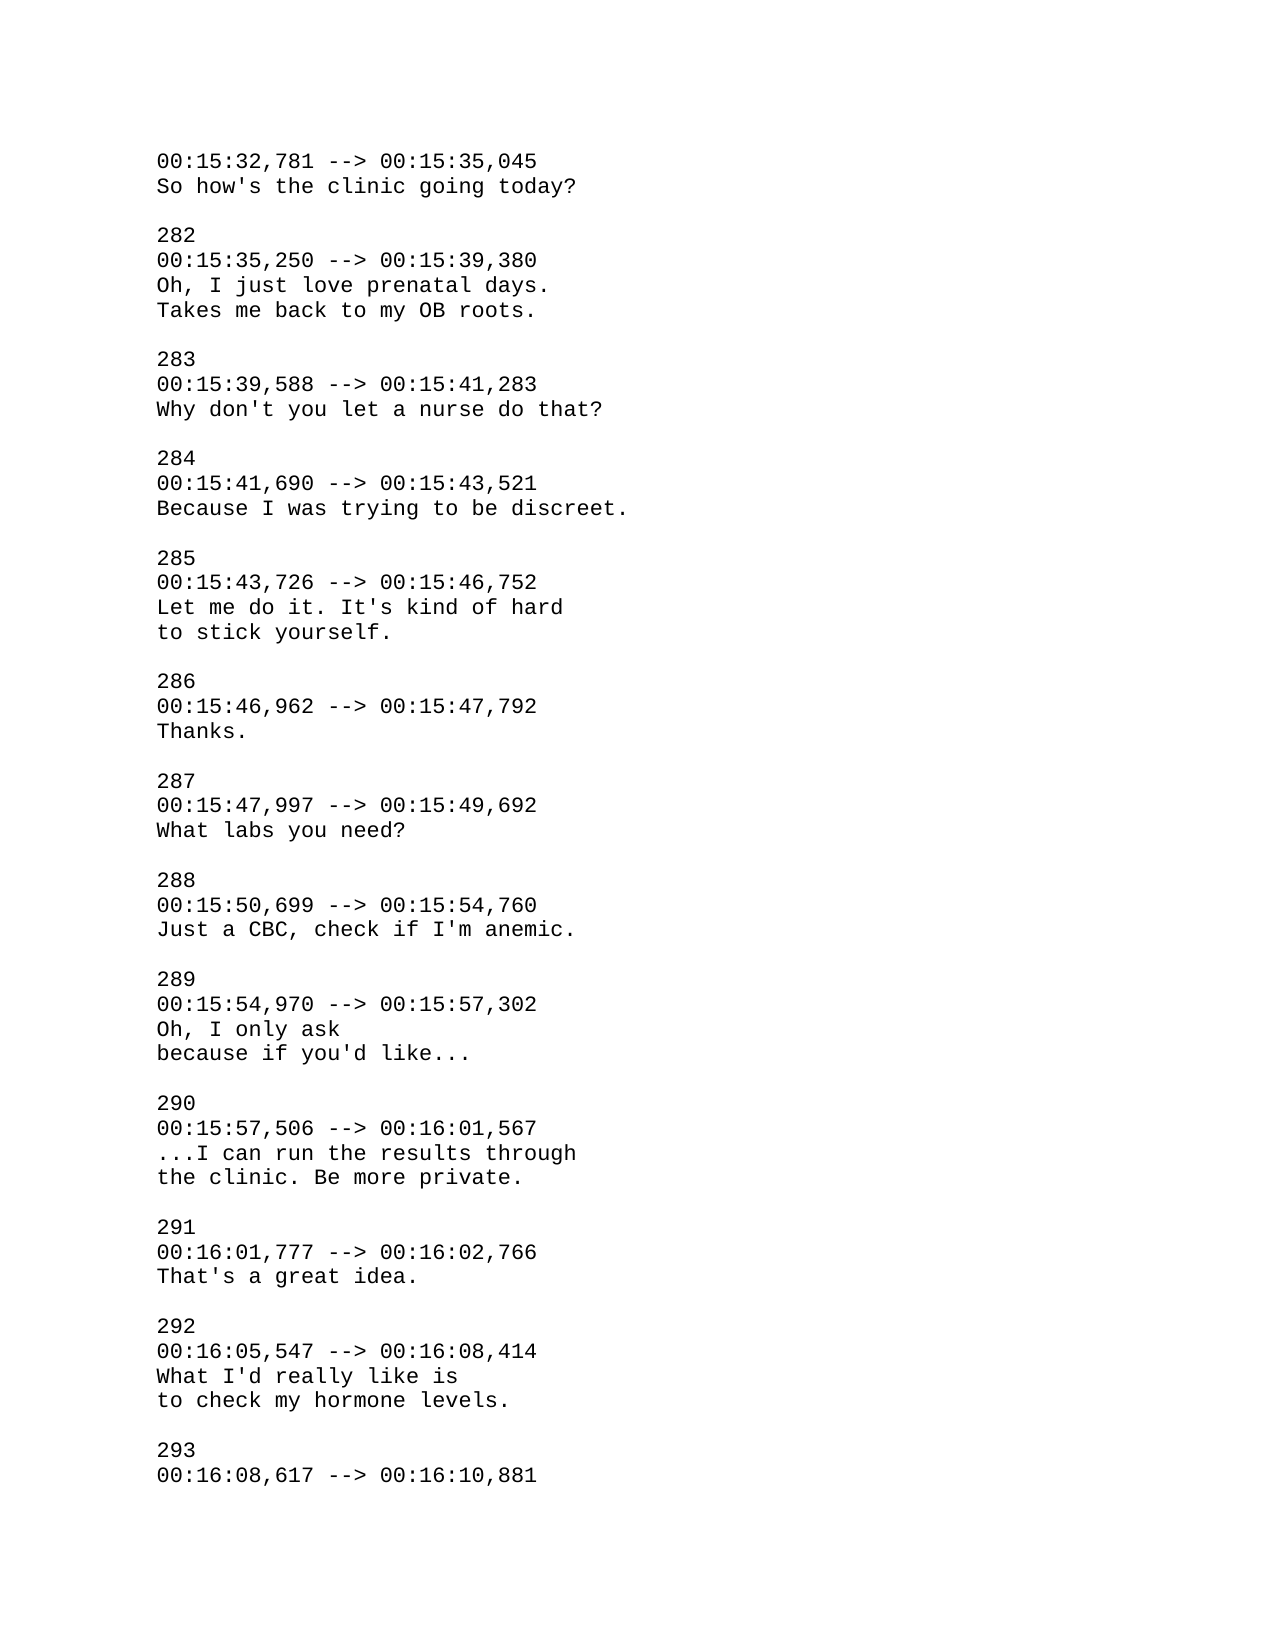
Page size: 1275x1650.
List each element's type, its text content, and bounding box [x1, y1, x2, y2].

text 282 [156, 224, 1118, 249]
text 291 [156, 1216, 1118, 1241]
text 293 [156, 1439, 1118, 1464]
text 00:15:35,250 --> 00:15:39,380 [156, 249, 1118, 274]
text 00:16:05,547 --> 00:16:08,414 [156, 1340, 1118, 1365]
text 285 [156, 547, 1118, 571]
text 00:15:39,588 --> 00:15:41,283 [156, 373, 1118, 398]
text to check my hormone levels. [156, 1389, 1118, 1414]
text Why don't you let a nurse do that? [156, 398, 1118, 423]
text 00:15:43,726 --> 00:15:46,752 [156, 571, 1118, 596]
text Thanks. [156, 720, 1118, 745]
text So how's the clinic going today? [156, 175, 1118, 199]
text 00:15:41,690 --> 00:15:43,521 [156, 472, 1118, 497]
text Just a CBC, check if I'm anemic. [156, 918, 1118, 943]
text Oh, I just love prenatal days. [156, 274, 1118, 299]
text 00:15:54,970 --> 00:15:57,302 [156, 993, 1118, 1018]
text 289 [156, 968, 1118, 993]
text What labs you need? [156, 819, 1118, 844]
text That's a great idea. [156, 1266, 1118, 1290]
text because if you'd like... [156, 1042, 1118, 1067]
text the clinic. Be more private. [156, 1166, 1118, 1191]
text Takes me back to my OB roots. [156, 299, 1118, 323]
text 292 [156, 1315, 1118, 1340]
text to stick yourself. [156, 621, 1118, 646]
text 284 [156, 447, 1118, 472]
text 00:16:08,617 --> 00:16:10,881 [156, 1464, 1118, 1489]
text 286 [156, 671, 1118, 695]
text What I'd really like is [156, 1365, 1118, 1389]
text 290 [156, 1092, 1118, 1117]
text 00:15:46,962 --> 00:15:47,792 [156, 695, 1118, 720]
text 00:15:57,506 --> 00:16:01,567 [156, 1117, 1118, 1142]
text Because I was trying to be discreet. [156, 497, 1118, 522]
text 00:15:50,699 --> 00:15:54,760 [156, 894, 1118, 918]
text 00:16:01,777 --> 00:16:02,766 [156, 1241, 1118, 1266]
text Oh, I only ask [156, 1018, 1118, 1042]
text Let me do it. It's kind of hard [156, 596, 1118, 621]
text ...I can run the results through [156, 1142, 1118, 1166]
text 283 [156, 348, 1118, 373]
text 00:15:32,781 --> 00:15:35,045 [156, 150, 1118, 175]
text 287 [156, 770, 1118, 794]
text 288 [156, 869, 1118, 894]
text 00:15:47,997 --> 00:15:49,692 [156, 794, 1118, 819]
